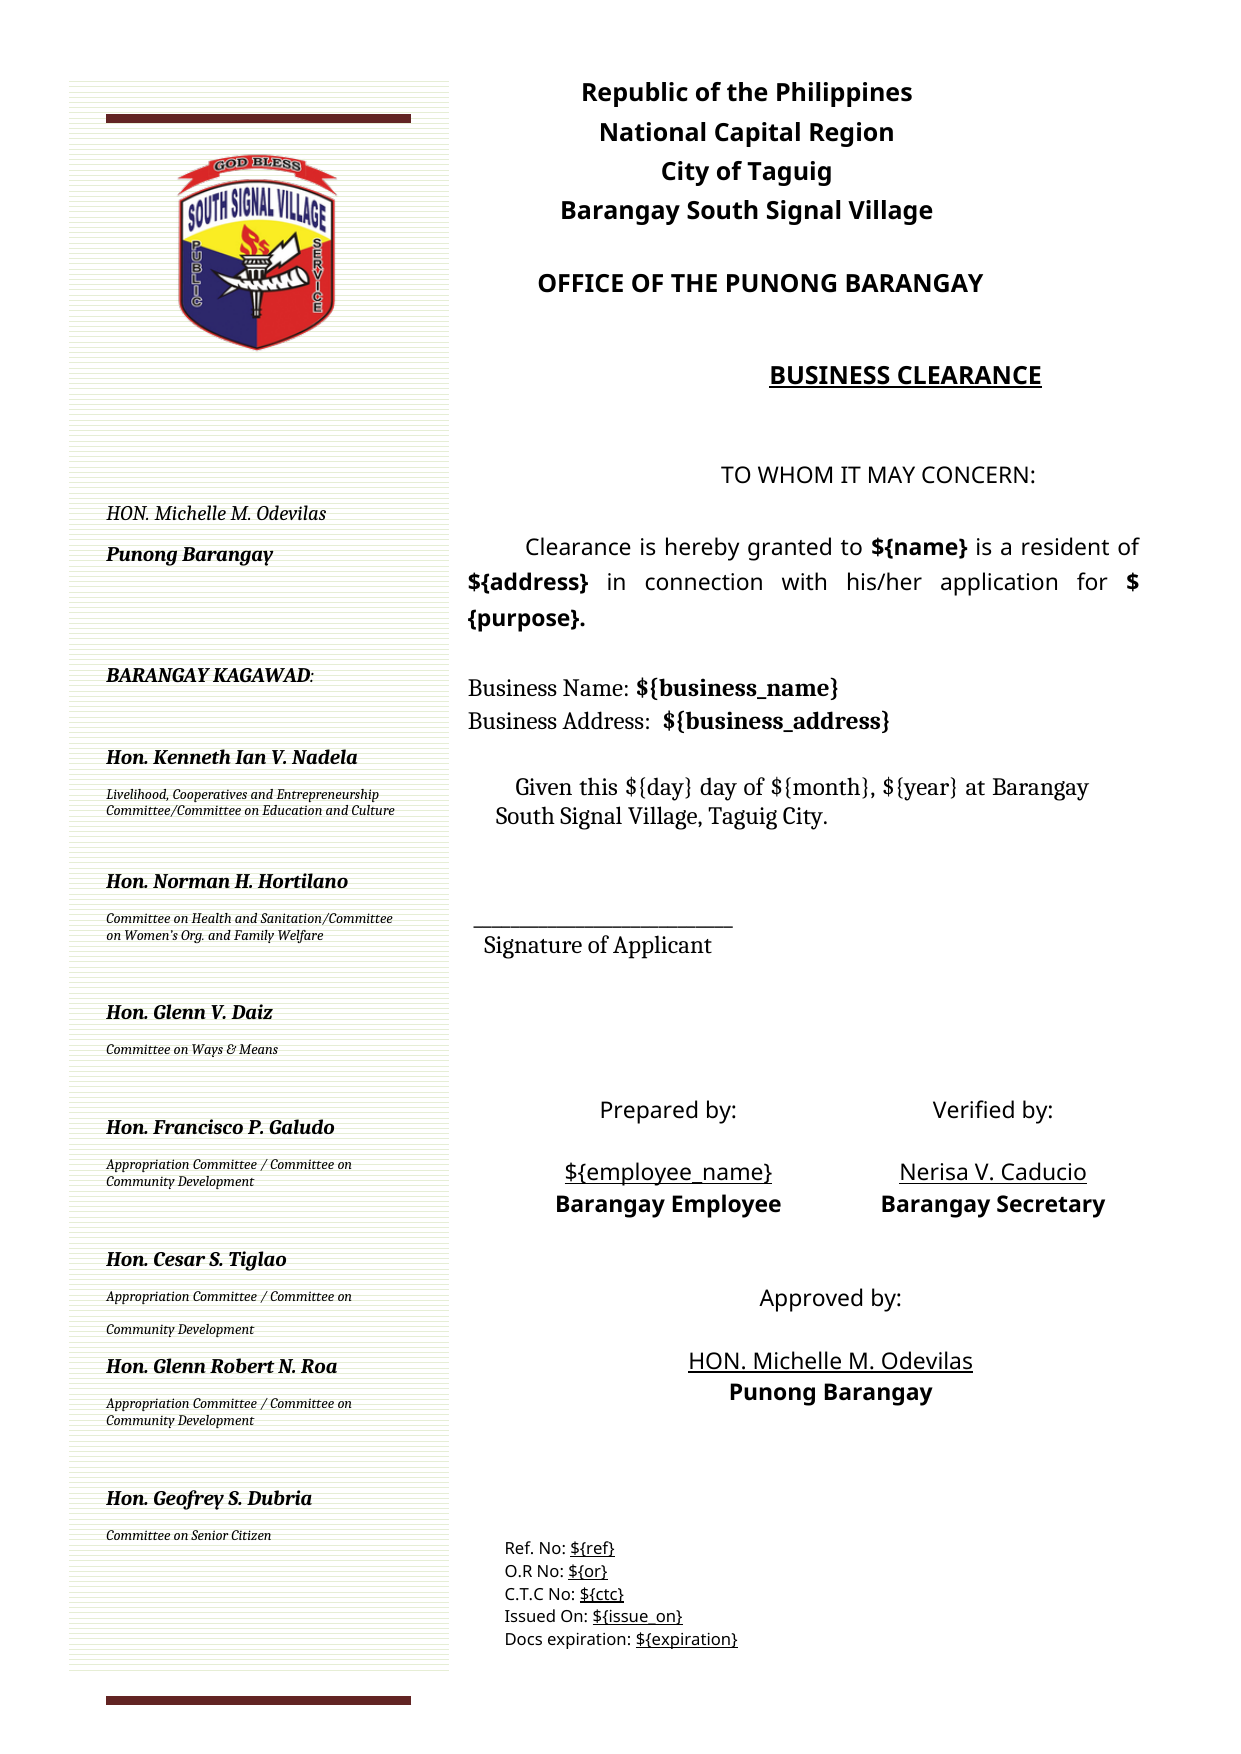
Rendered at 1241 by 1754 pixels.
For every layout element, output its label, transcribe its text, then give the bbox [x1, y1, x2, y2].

table_header Verified by: Nerisa V. Caducio Barangay Secretary [831, 1094, 1155, 1250]
text Business Address: ${business_address} [150, 707, 1139, 736]
text BUSINESS CLEARANCE [403, 357, 1090, 391]
text Signature of Applicant [150, 931, 1090, 960]
text Business Name: ${business_name} [150, 674, 1090, 703]
text Clearance is hereby granted to ${name} is a resident of ${address} in connection with his/her application for ${purpose}. [150, 530, 1139, 633]
text TO WHOM IT MAY CONCERN: [403, 458, 1090, 490]
table_header Prepared by: ${employee_name} Barangay Employee [506, 1094, 830, 1250]
picture [106, 143, 399, 363]
table_cell Approved by: HON. Michelle M. Odevilas Punong Barangay [506, 1251, 1155, 1438]
text ____________________________ [150, 903, 1090, 931]
text Given this ${day} day of ${month}, ${year} at Barangay South Signal Village, Taguig City. [178, 773, 1090, 831]
